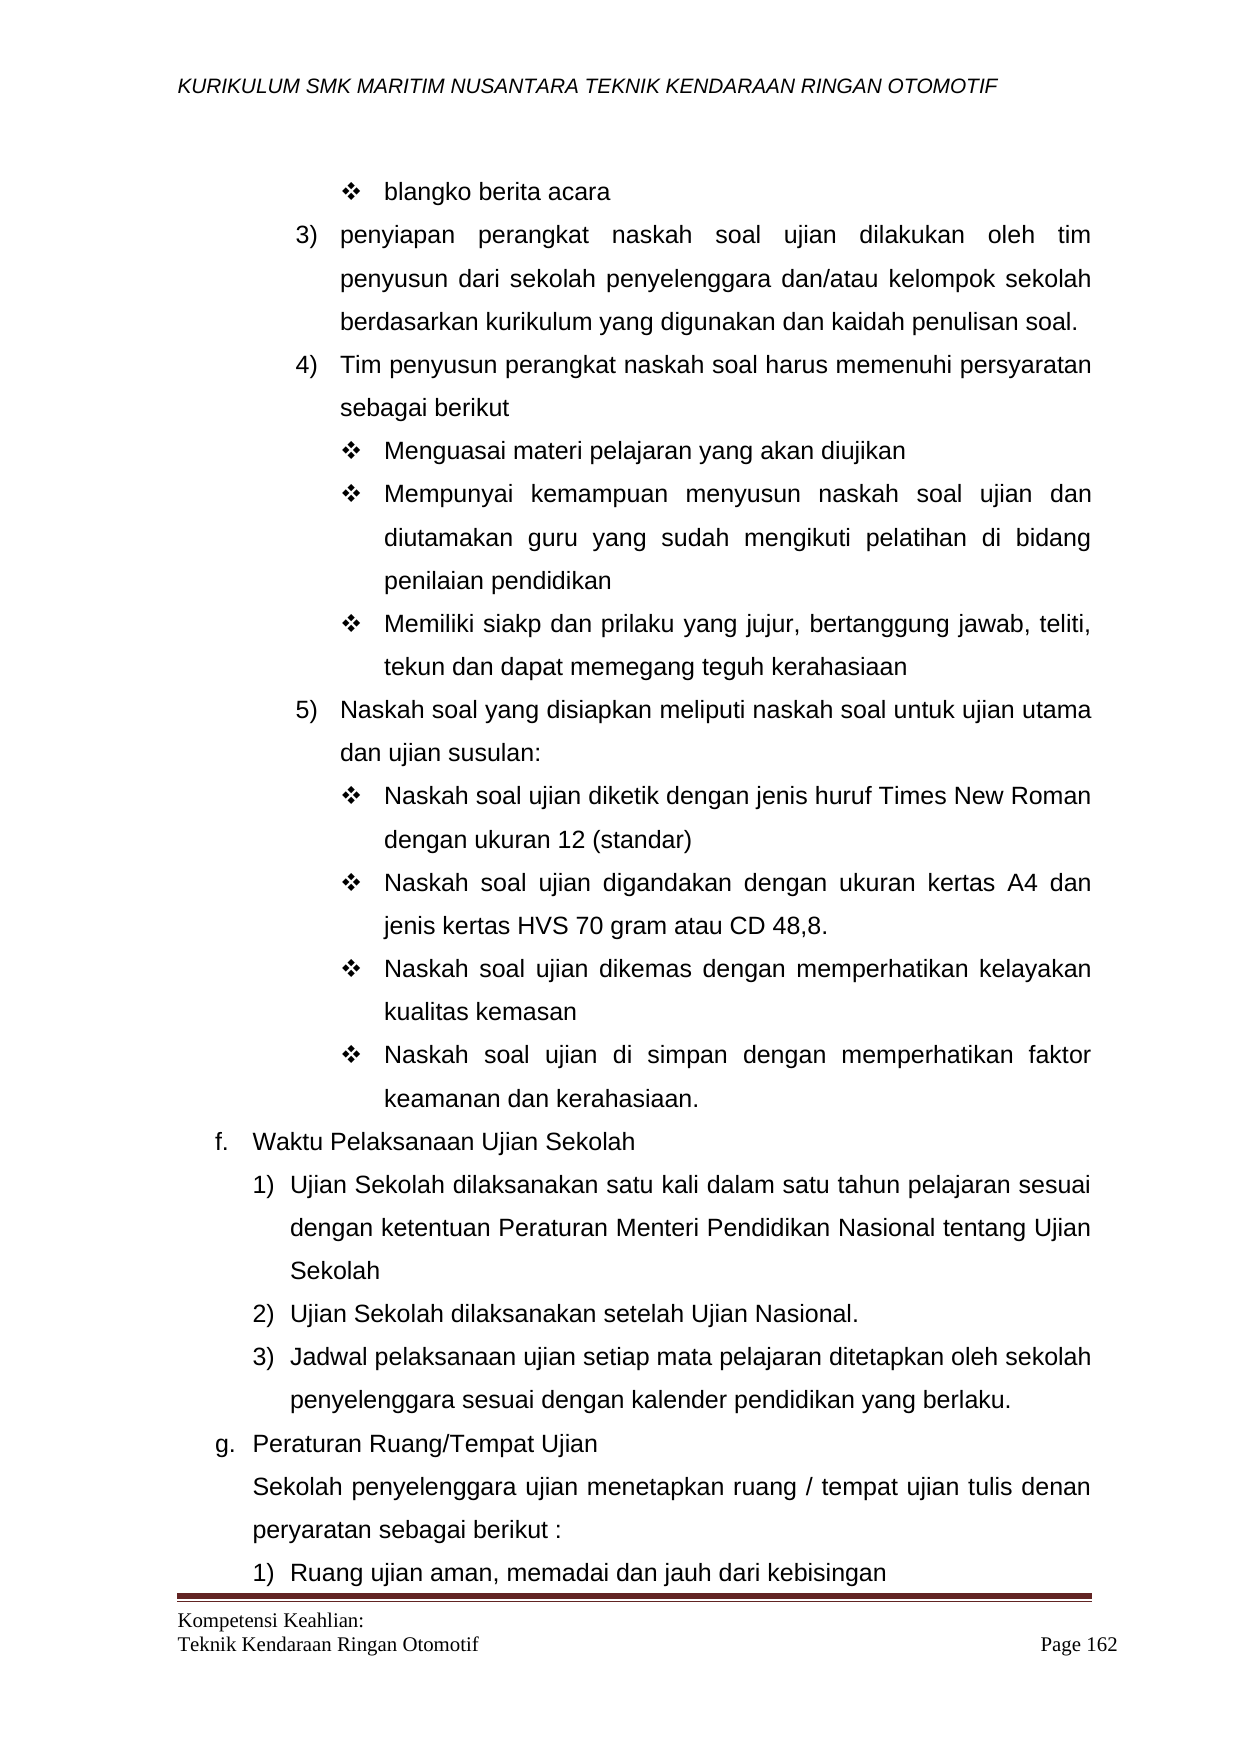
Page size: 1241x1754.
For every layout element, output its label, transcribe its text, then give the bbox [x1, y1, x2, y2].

list penyiapan perangkat naskah soal ujian dilakukan oleh tim penyusun dari sekolah penyelenggara dan/atau kelompok sekolah berdasarkan kurikulum yang digunakan dan kaidah penulisan soal. [295, 220, 1092, 335]
list Ujian Sekolah dilaksanakan setelah Ujian Nasional. [252, 1299, 1092, 1328]
list Naskah soal ujian digandakan dengan ukuran kertas A4 dan jenis kertas HVS 70 gram atau CD 48,8. [340, 868, 1092, 940]
text Sekolah penyelenggara ujian menetapkan ruang / tempat ujian tulis denan peryaratan sebagai berikut : [252, 1472, 1092, 1544]
list Naskah soal ujian diketik dengan jenis huruf Times New Roman dengan ukuran 12 (standar) [340, 781, 1092, 853]
list Memiliki siakp dan prilaku yang jujur, bertanggung jawab, teliti, tekun dan dapat memegang teguh kerahasiaan [340, 609, 1092, 681]
list Ujian Sekolah dilaksanakan satu kali dalam satu tahun pelajaran sesuai dengan ketentuan Peraturan Menteri Pendidikan Nasional tentang Ujian Sekolah [252, 1170, 1092, 1285]
list blangko berita acara [340, 177, 1092, 206]
list Menguasai materi pelajaran yang akan diujikan [340, 436, 1092, 465]
list Ruang ujian aman, memadai dan jauh dari kebisingan [252, 1558, 1092, 1587]
list Naskah soal yang disiapkan meliputi naskah soal untuk ujian utama dan ujian susulan: [295, 695, 1092, 767]
list Naskah soal ujian dikemas dengan memperhatikan kelayakan kualitas kemasan [340, 954, 1092, 1026]
list Tim penyusun perangkat naskah soal harus memenuhi persyaratan sebagai berikut [295, 350, 1092, 422]
list Waktu Pelaksanaan Ujian Sekolah [215, 1127, 1092, 1156]
list Mempunyai kemampuan menyusun naskah soal ujian dan diutamakan guru yang sudah mengikuti pelatihan di bidang penilaian pendidikan [340, 479, 1092, 594]
list Jadwal pelaksanaan ujian setiap mata pelajaran ditetapkan oleh sekolah penyelenggara sesuai dengan kalender pendidikan yang berlaku. [252, 1342, 1092, 1414]
list Naskah soal ujian di simpan dengan memperhatikan faktor keamanan dan kerahasiaan. [340, 1040, 1092, 1112]
list Peraturan Ruang/Tempat Ujian [215, 1429, 1092, 1457]
